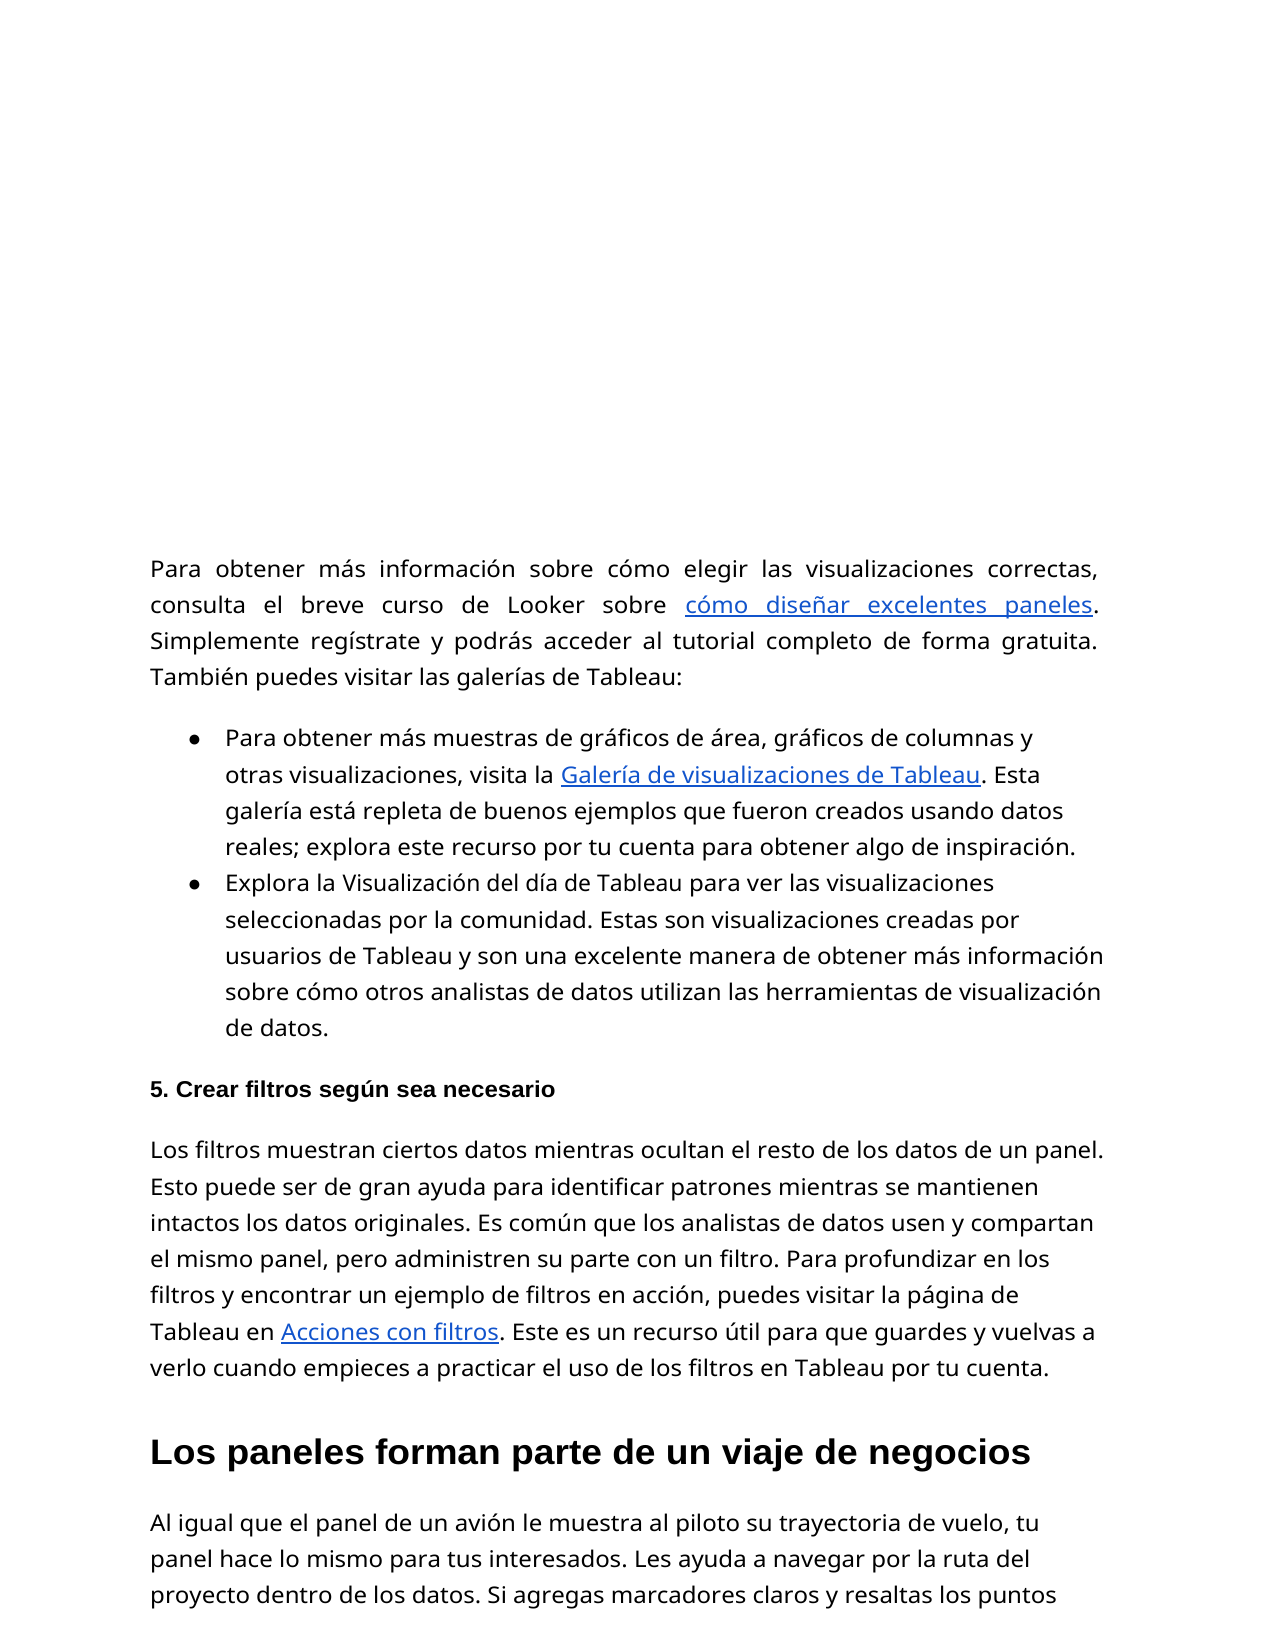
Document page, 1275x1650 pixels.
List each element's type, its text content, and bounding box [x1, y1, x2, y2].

list Explora la Visualización del día de Tableau para ver las visualizaciones seleccionadas por la comunidad. Estas son visualizaciones creadas por usuarios de Tableau y son una excelente manera de obtener más información sobre cómo otros analistas de datos utilizan las herramientas de visualización de datos. [187, 867, 1119, 1044]
text Los filtros muestran ciertos datos mientras ocultan el resto de los datos de un panel. Esto puede ser de gran ayuda para identificar patrones mientras se mantienen intactos los datos originales. Es común que los analistas de datos usen y compartan el mismo panel, pero administren su parte con un filtro. Para profundizar en los filtros y encontrar un ejemplo de filtros en acción, puedes visitar la página de Tableau en Acciones con filtros. Este es un recurso útil para que guardes y vuelvas a verlo cuando empieces a practicar el uso de los filtros en Tableau por tu cuenta. [150, 1134, 1116, 1383]
list Para obtener más muestras de gráficos de área, gráficos de columnas y otras visualizaciones, visita la Galería de visualizaciones de Tableau. Esta galería está repleta de buenos ejemplos que fueron creados usando datos reales; explora este recurso por tu cuenta para obtener algo de inspiración. [187, 722, 1091, 862]
subtitle Crear filtros según sea necesario [150, 1076, 1139, 1103]
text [150, 1507, 1092, 1611]
text Para obtener más información sobre cómo elegir las visualizaciones correctas, consulta el breve curso de Looker sobre cómo diseñar excelentes paneles. Simplemente regístrate y podrás acceder al tutorial completo de forma gratuita. También puedes visitar las galerías de Tableau: [150, 553, 1099, 693]
subtitle Los paneles forman parte de un viaje de negocios [150, 1431, 1139, 1472]
